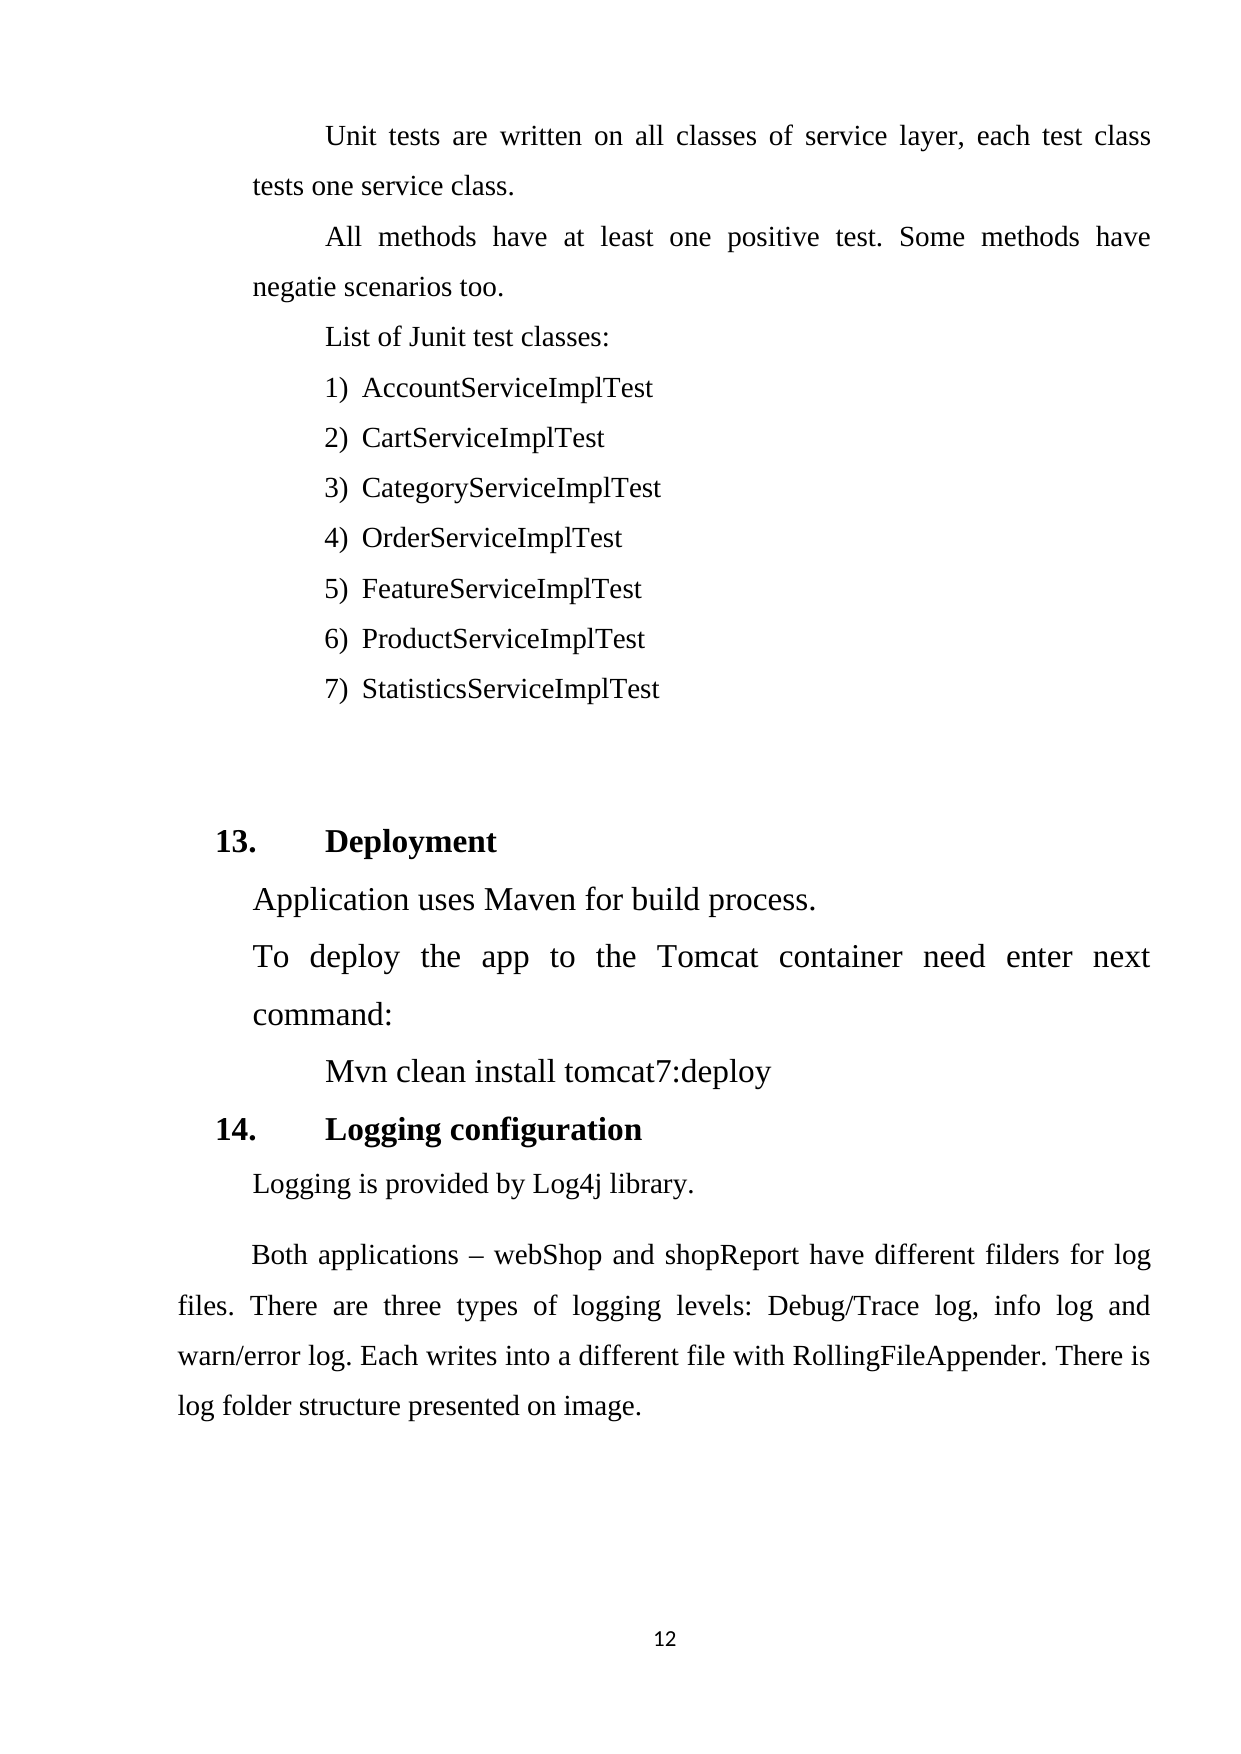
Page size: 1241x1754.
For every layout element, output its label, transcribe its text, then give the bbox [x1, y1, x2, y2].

list CartServiceImplTest [324, 420, 1152, 453]
list Unit tests are written on all classes of service layer, each test class tests one service class. [252, 118, 1152, 202]
list StatisticsServiceImplTest [324, 672, 1152, 705]
list Logging configuration [215, 1109, 1152, 1147]
text Both applications – webShop and shopReport have different filders for log files. There are three types of logging levels: Debug/Trace log, info log and warn/error log. Each writes into a different file with RollingFileAppender. There is log folder structure presented on image. [177, 1237, 1152, 1422]
list OrderServiceImplTest [324, 521, 1152, 554]
list Logging is provided by Log4j library. [252, 1166, 1152, 1200]
list AccountServiceImplTest [324, 370, 1152, 403]
list CategoryServiceImplTest [324, 470, 1152, 504]
list Deployment [215, 821, 1152, 860]
list ProductServiceImplTest [324, 621, 1152, 655]
list To deploy the app to the Tomcat container need enter next command: [252, 936, 1152, 1032]
list FeatureServiceImplTest [324, 571, 1152, 604]
list All methods have at least one positive test. Some methods have negatie scenarios too. [252, 219, 1152, 303]
list Application uses Maven for build process. [252, 879, 1152, 917]
list Mvn clean install tomcat7:deploy [252, 1051, 1152, 1090]
list List of Junit test classes: [252, 319, 1152, 353]
